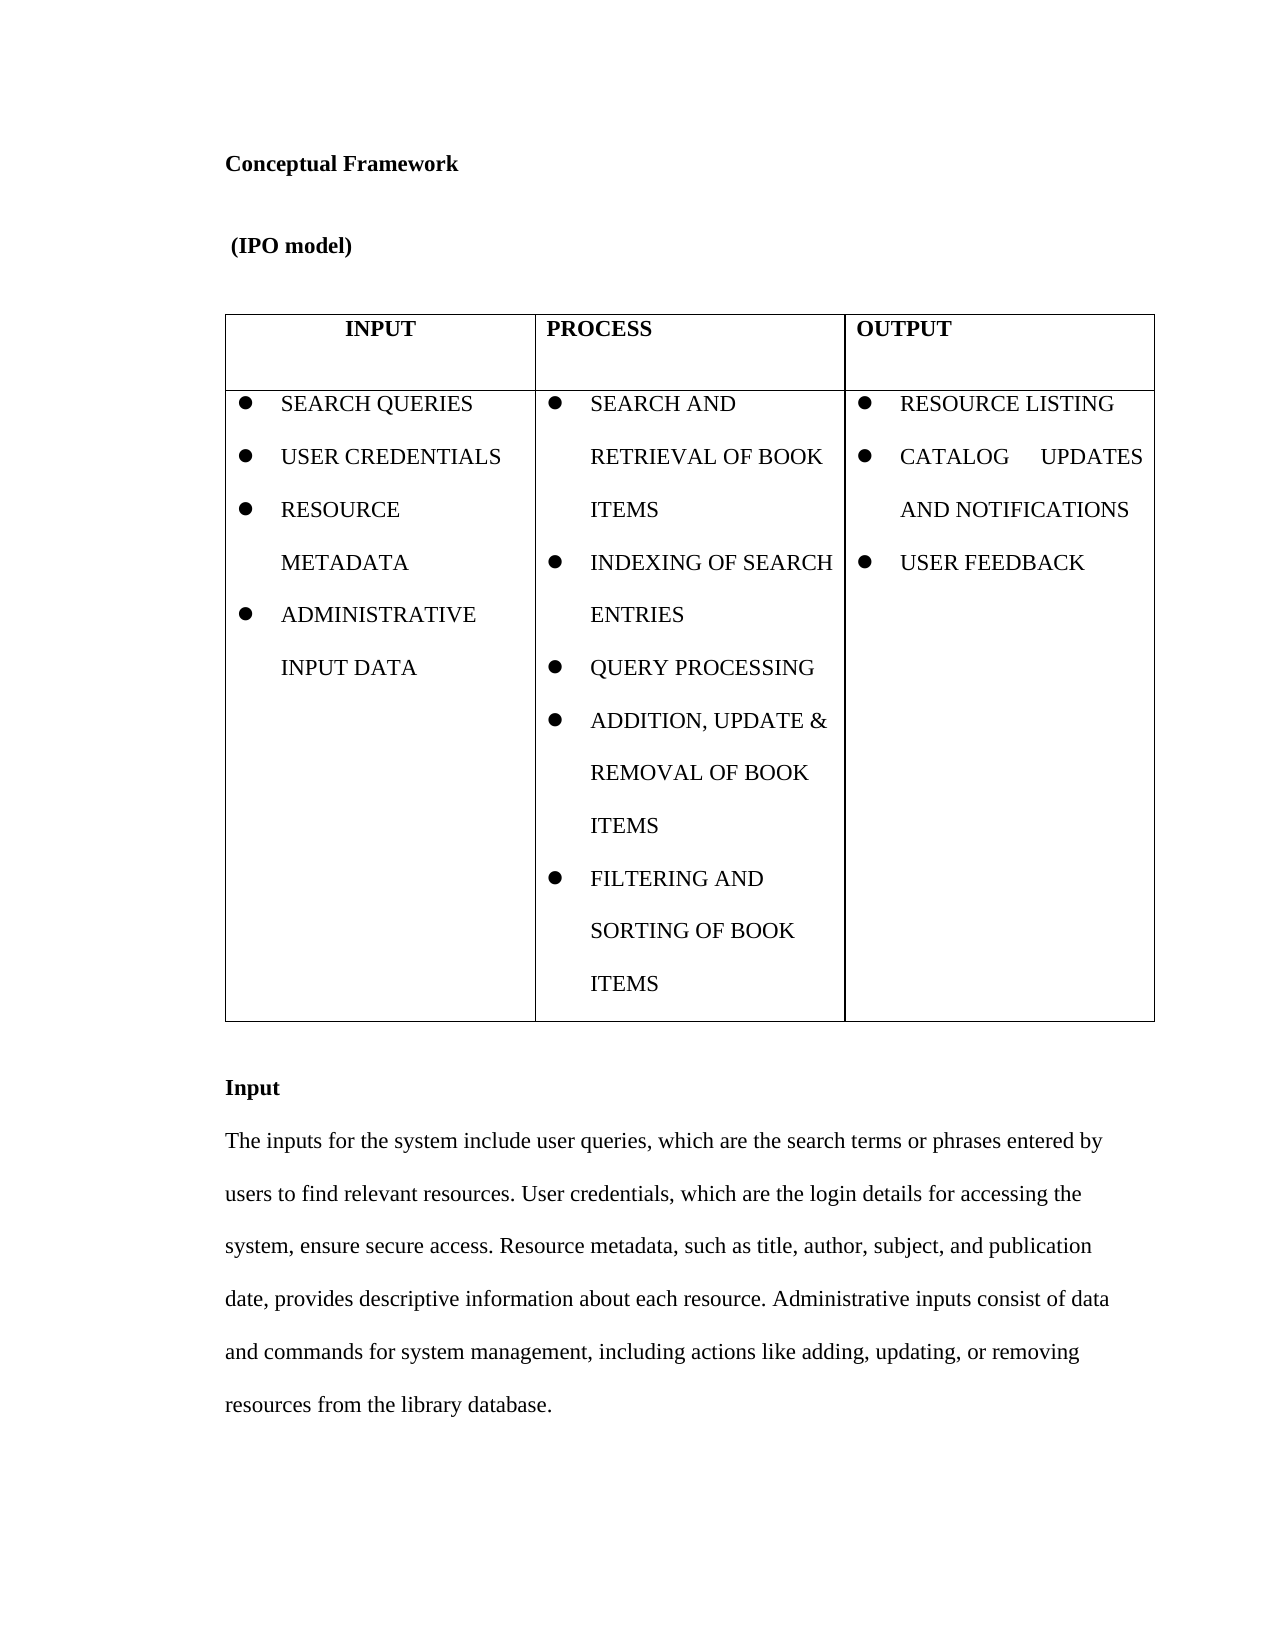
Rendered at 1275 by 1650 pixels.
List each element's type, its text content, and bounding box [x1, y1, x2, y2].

text Input [225, 1074, 1125, 1101]
table_cell SEARCH QUERIES USER CREDENTIALS RESOURCE METADATA ADMINISTRATIVE INPUT DATA [226, 391, 535, 1021]
table_header INPUT [226, 315, 535, 389]
table_cell SEARCH AND RETRIEVAL OF BOOK ITEMS INDEXING OF SEARCH ENTRIES QUERY PROCESSING ADDITION, UPDATE & REMOVAL OF BOOK ITEMS FILTERING AND SORTING OF BOOK ITEMS [536, 391, 844, 1021]
table_header PROCESS [536, 315, 844, 389]
table_header OUTPUT [846, 315, 1154, 389]
text (IPO model) [225, 232, 1125, 258]
text Conceptual Framework [225, 150, 1125, 176]
table_cell RESOURCE LISTING CATALOG UPDATES AND NOTIFICATIONS USER FEEDBACK [846, 391, 1154, 1021]
text The inputs for the system include user queries, which are the search terms or phrases entered by users to find relevant resources. User credentials, which are the login details for accessing the system, ensure secure access. Resource metadata, such as title, author, subject, and publication date, provides descriptive information about each resource. Administrative inputs consist of data and commands for system management, including actions like adding, updating, or removing resources from the library database. [225, 1127, 1125, 1417]
